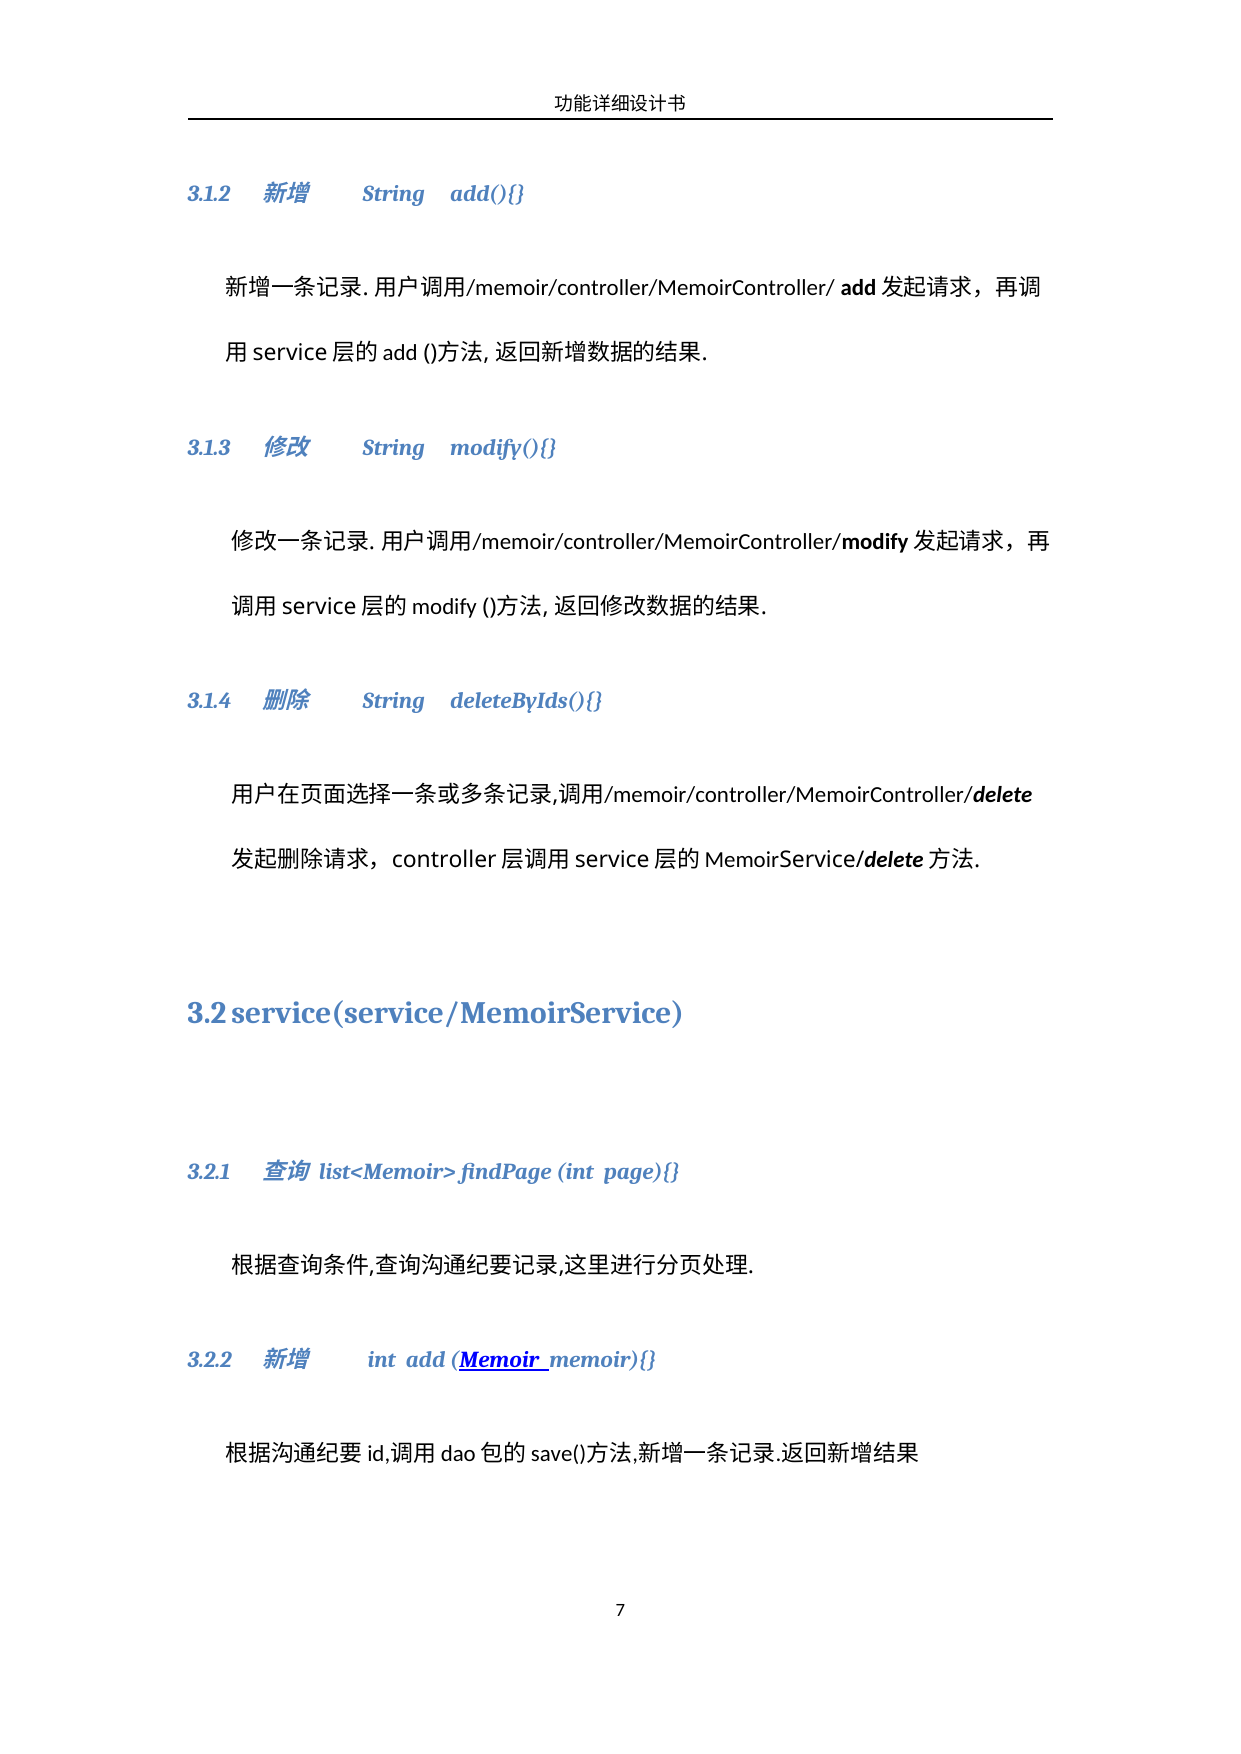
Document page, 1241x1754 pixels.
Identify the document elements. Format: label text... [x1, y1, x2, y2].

subtitle 删除 String deleteByIds(){} [187, 666, 1053, 731]
list 新增一条记录. 用户调用/memoir/controller/MemoirController/ add发起请求，再调用service层的add ()方法, 返回新增数据的结果. [225, 253, 1053, 383]
subtitle 查询 list<Memoir> findPage (int page){} [187, 1137, 1053, 1202]
list 根据沟通纪要id,调用dao包的save()方法,新增一条记录.返回新增结果 [225, 1419, 1053, 1484]
subtitle service(service/MemoirService) [187, 981, 1053, 1046]
subtitle 新增 int add (Memoir memoir){} [187, 1325, 1053, 1390]
text 用户在页面选择一条或多条记录,调用/memoir/controller/MemoirController/delete发起删除请求，controller层调用service层的MemoirService/delete方法. [231, 760, 1053, 890]
subtitle 新增 String add(){} [187, 159, 1053, 224]
text 根据查询条件,查询沟通纪要记录,这里进行分页处理. [231, 1231, 1053, 1296]
text 修改一条记录. 用户调用/memoir/controller/MemoirController/modify发起请求，再调用service层的modify ()方法, 返回修改数据的结果. [231, 507, 1053, 637]
subtitle 修改 String modify(){} [187, 413, 1053, 478]
